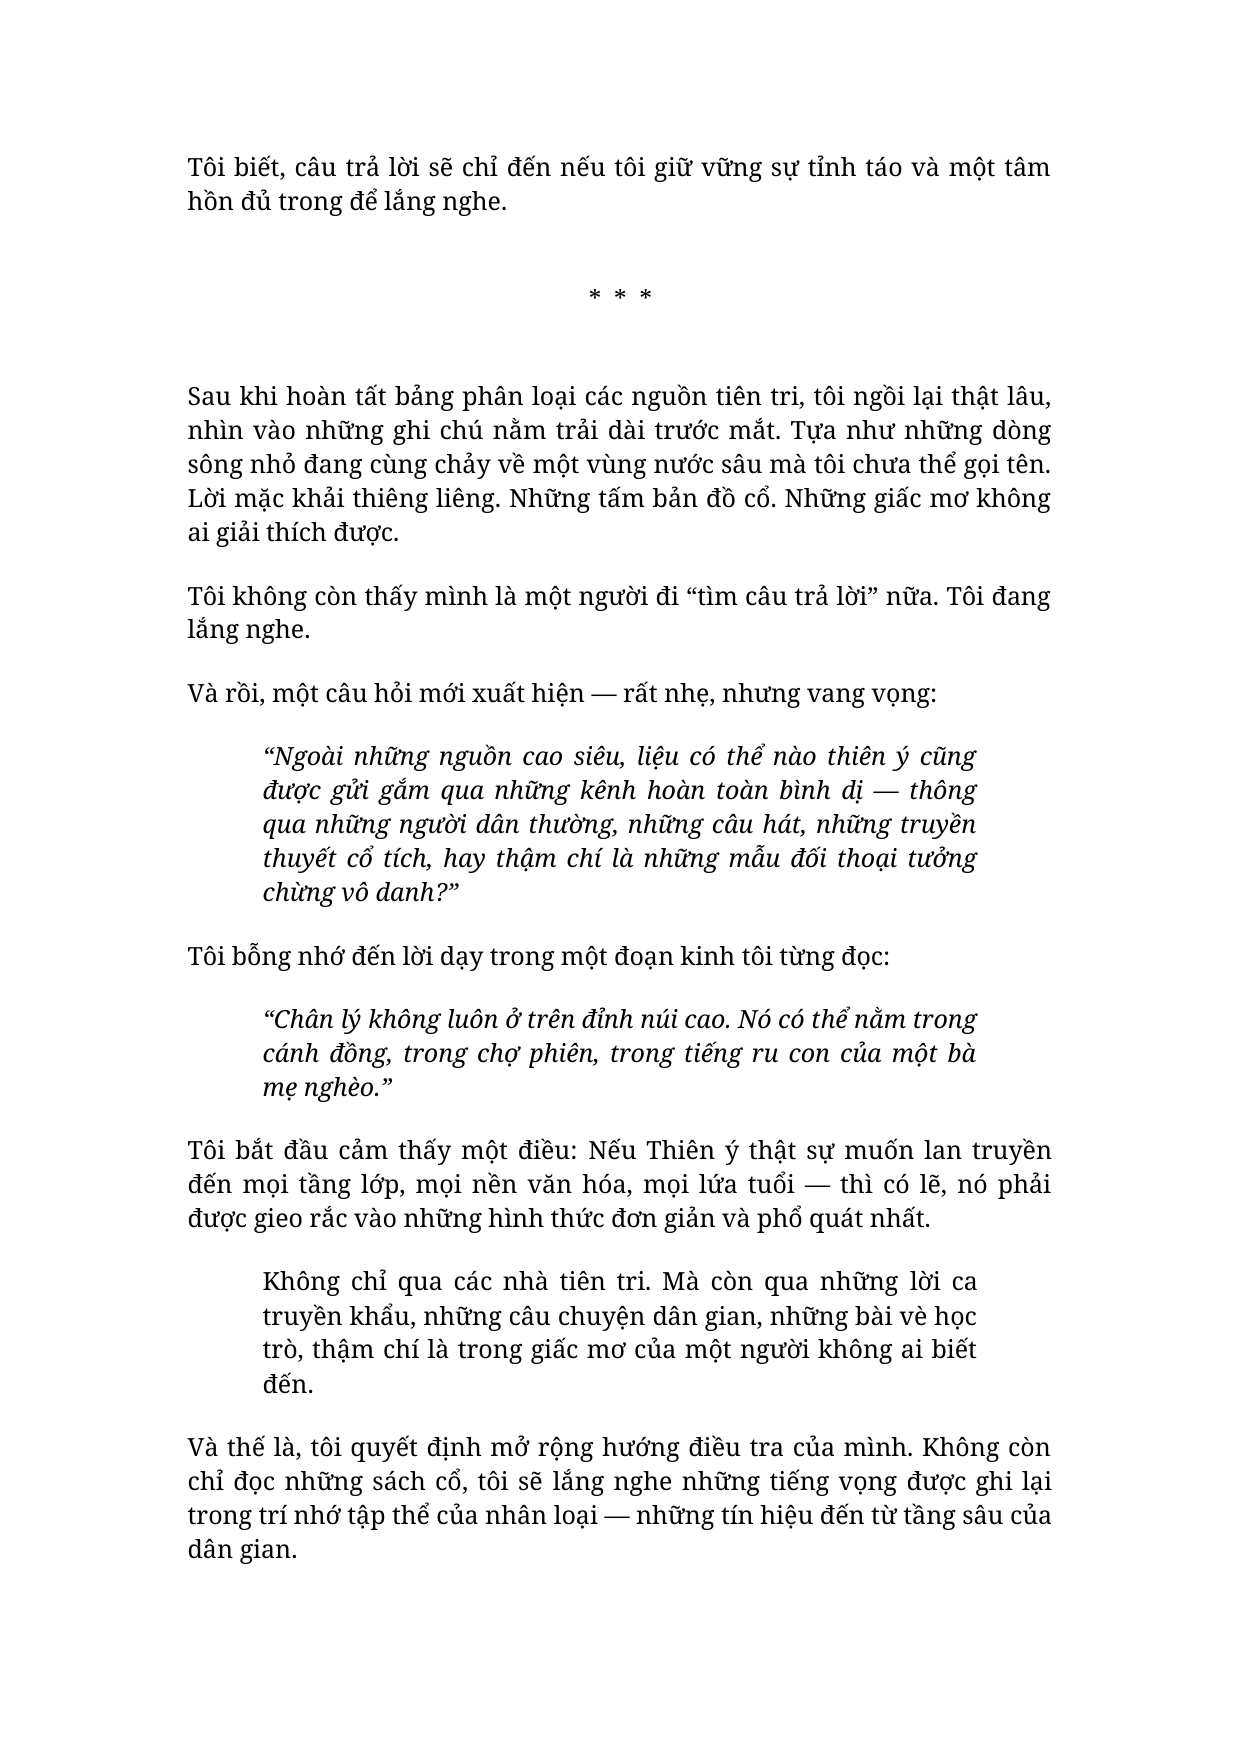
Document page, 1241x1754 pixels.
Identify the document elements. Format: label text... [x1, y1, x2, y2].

text Tôi không còn thấy mình là một người đi “tìm câu trả lời” nữa. Tôi đang lắng nghe. [187, 578, 1053, 646]
text Tôi biết, câu trả lời sẽ chỉ đến nếu tôi giữ vững sự tỉnh táo và một tâm hồn đủ trong để lắng nghe. [187, 150, 1053, 218]
text * * * [187, 281, 1053, 315]
text Sau khi hoàn tất bảng phân loại các nguồn tiên tri, tôi ngồi lại thật lâu, nhìn vào những ghi chú nằm trải dài trước mắt. Tựa như những dòng sông nhỏ đang cùng chảy về một vùng nước sâu mà tôi chưa thể gọi tên. Lời mặc khải thiêng liêng. Những tấm bản đồ cổ. Những giấc mơ không ai giải thích được. [187, 379, 1053, 549]
text “Chân lý không luôn ở trên đỉnh núi cao. Nó có thể nằm trong cánh đồng, trong chợ phiên, trong tiếng ru con của một bà mẹ nghèo.” [262, 1001, 978, 1103]
text “Ngoài những nguồn cao siêu, liệu có thể nào thiên ý cũng được gửi gắm qua những kênh hoàn toàn bình dị — thông qua những người dân thường, những câu hát, những truyền thuyết cổ tích, hay thậm chí là những mẫu đối thoại tưởng chừng vô danh?” [262, 739, 978, 909]
text Và thế là, tôi quyết định mở rộng hướng điều tra của mình. Không còn chỉ đọc những sách cổ, tôi sẽ lắng nghe những tiếng vọng được ghi lại trong trí nhớ tập thể của nhân loại — những tín hiệu đến từ tầng sâu của dân gian. [187, 1429, 1053, 1566]
text Không chỉ qua các nhà tiên tri. Mà còn qua những lời ca truyền khẩu, những câu chuyện dân gian, những bài vè học trò, thậm chí là trong giấc mơ của một người không ai biết đến. [262, 1264, 978, 1400]
text Và rồi, một câu hỏi mới xuất hiện — rất nhẹ, nhưng vang vọng: [187, 675, 1053, 709]
text Tôi bỗng nhớ đến lời dạy trong một đoạn kinh tôi từng đọc: [187, 938, 1053, 972]
text Tôi bắt đầu cảm thấy một điều: Nếu Thiên ý thật sự muốn lan truyền đến mọi tầng lớp, mọi nền văn hóa, mọi lứa tuổi — thì có lẽ, nó phải được gieo rắc vào những hình thức đơn giản và phổ quát nhất. [187, 1133, 1053, 1235]
